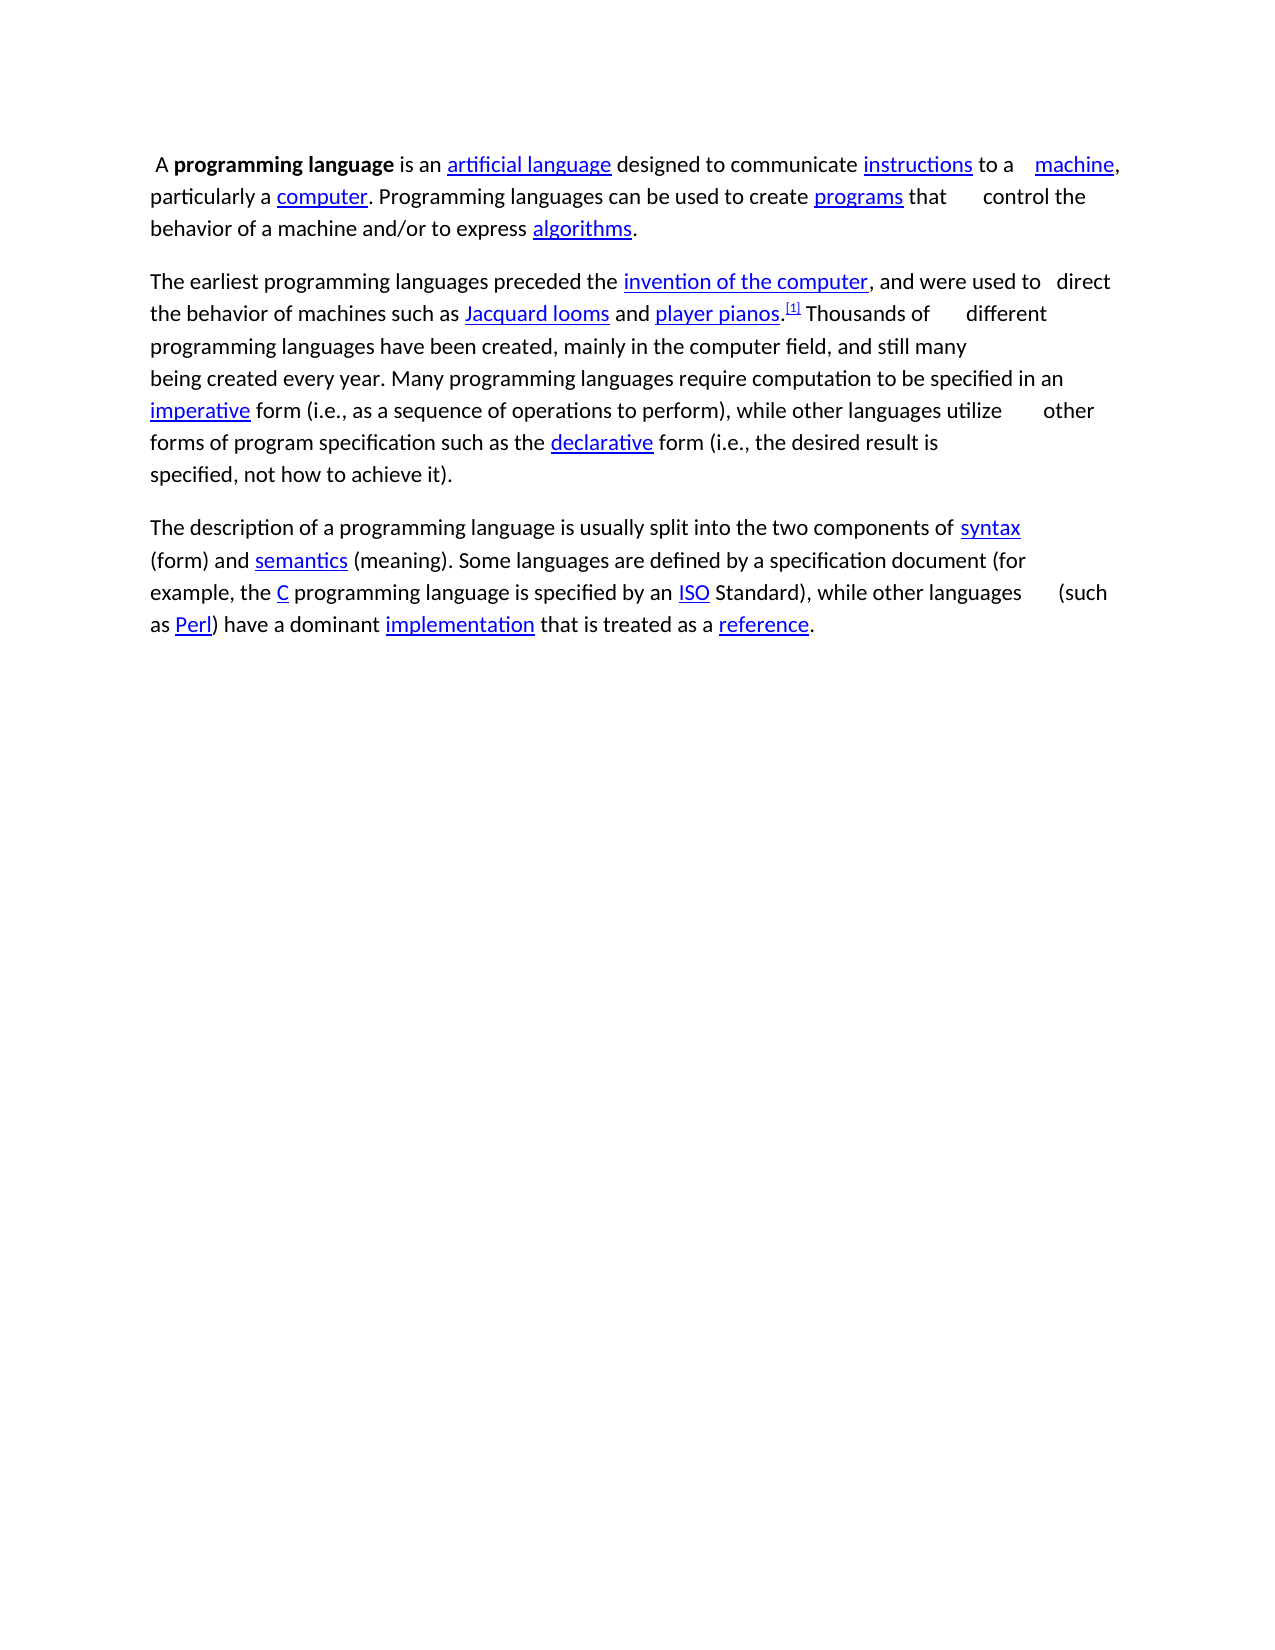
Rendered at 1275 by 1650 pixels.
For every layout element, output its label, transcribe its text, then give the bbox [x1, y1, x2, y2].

text A programming language is an artificial language designed to communicate instructions to a machine, particularly a computer. Programming languages can be used to create programs that control the behavior of a machine and/or to express algorithms. [150, 150, 1125, 242]
text The description of a programming language is usually split into the two components of syntax (form) and semantics (meaning). Some languages are defined by a specification document (for example, the C programming language is specified by an ISO Standard), while other languages (such as Perl) have a dominant implementation that is treated as a reference. [150, 513, 1125, 638]
text The earliest programming languages preceded the invention of the computer, and were used to direct the behavior of machines such as Jacquard looms and player pianos.[1] Thousands of different programming languages have been created, mainly in the computer field, and still many being created every year. Many programming languages require computation to be specified in an imperative form (i.e., as a sequence of operations to perform), while other languages utilize other forms of program specification such as the declarative form (i.e., the desired result is specified, not how to achieve it). [150, 267, 1125, 488]
